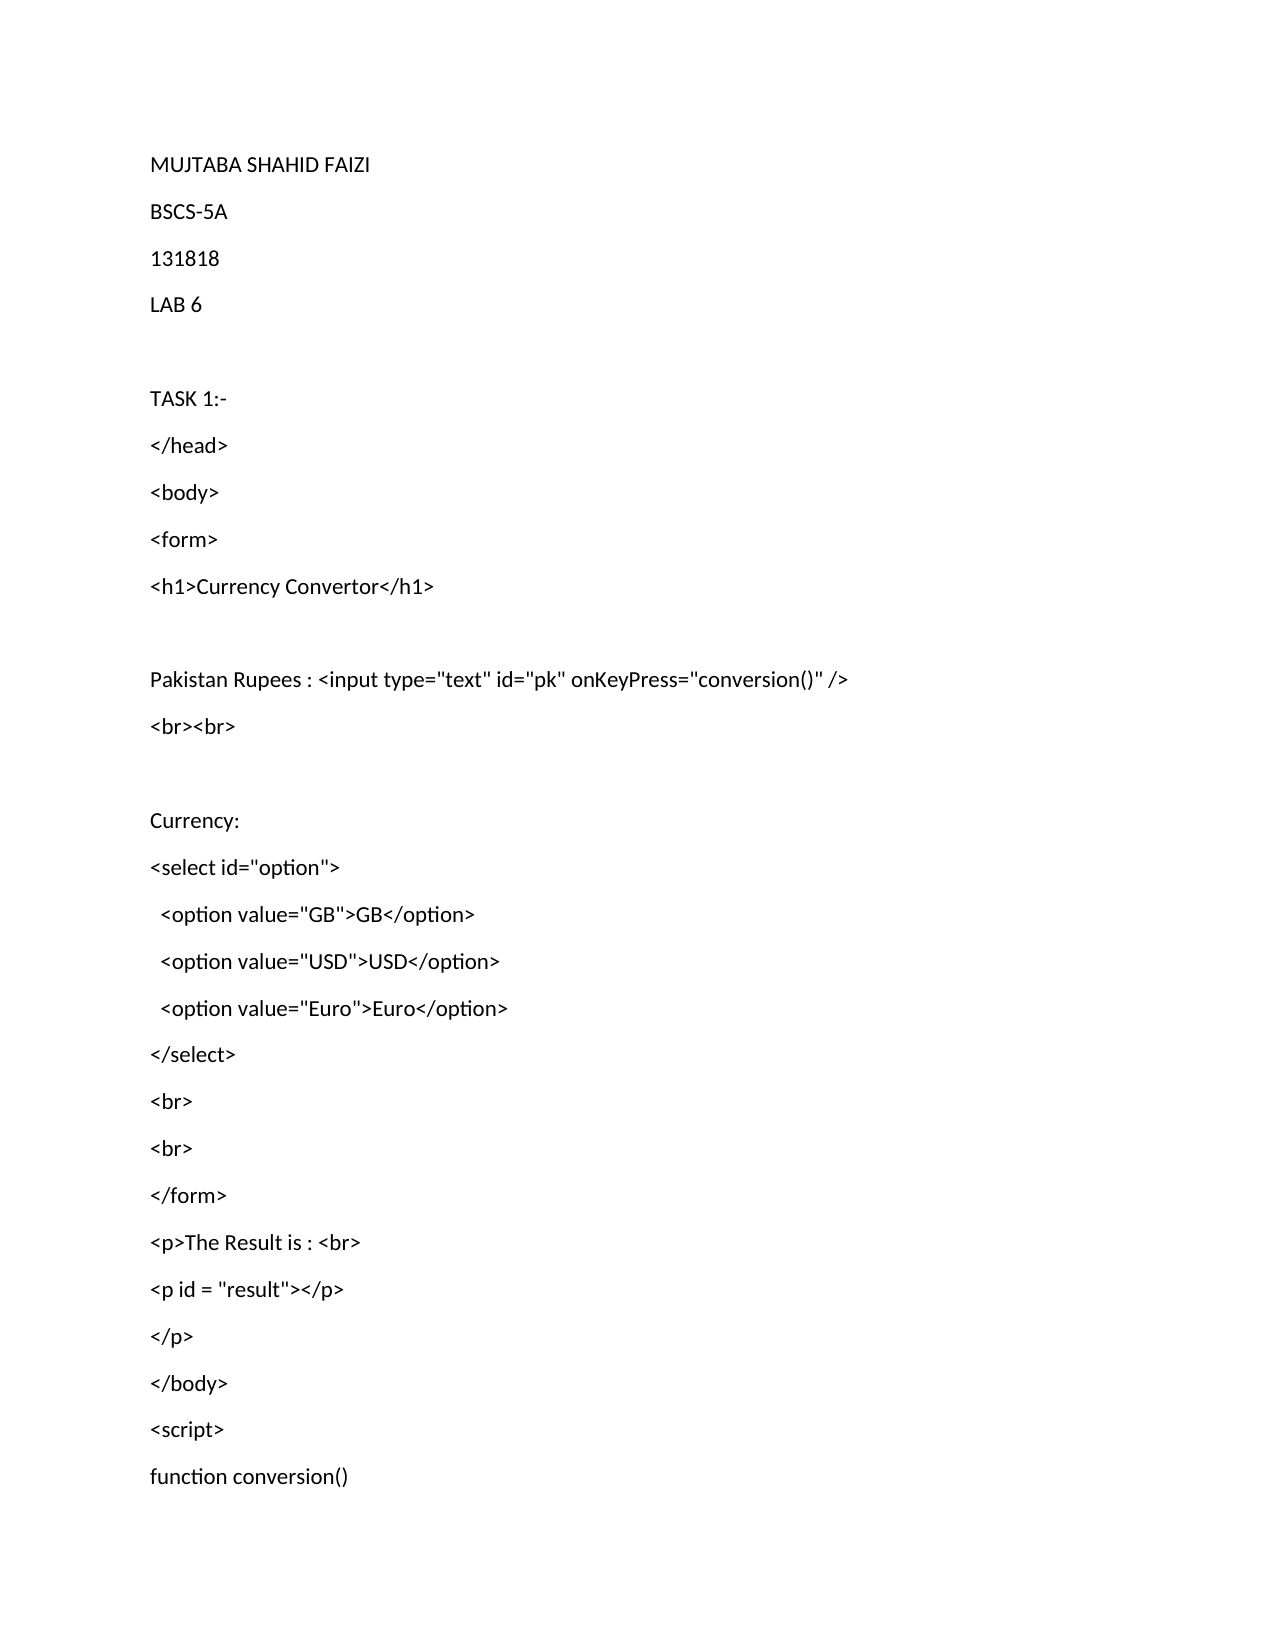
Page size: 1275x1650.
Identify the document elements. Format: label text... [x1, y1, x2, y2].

text <option value="Euro">Euro</option> [150, 994, 1125, 1022]
text <p id = "result"></p> [150, 1275, 1125, 1303]
text <option value="USD">USD</option> [150, 947, 1125, 975]
text MUJTABA SHAHID FAIZI [150, 150, 1125, 178]
text </body> [150, 1369, 1125, 1397]
text <br> [150, 1134, 1125, 1162]
text <h1>Currency Convertor</h1> [150, 572, 1125, 600]
text <body> [150, 478, 1125, 506]
text Currency: [150, 806, 1125, 834]
text TASK 1:- [150, 384, 1125, 412]
text <option value="GB">GB</option> [150, 900, 1125, 928]
text LAB 6 [150, 291, 1125, 319]
text 131818 [150, 244, 1125, 272]
text <select id="option"> [150, 853, 1125, 881]
text function conversion() [150, 1462, 1125, 1491]
text <script> [150, 1416, 1125, 1444]
text <p>The Result is : <br> [150, 1228, 1125, 1256]
text <br> [150, 1087, 1125, 1116]
text </form> [150, 1181, 1125, 1209]
text Pakistan Rupees : <input type="text" id="pk" onKeyPress="conversion()" /> [150, 666, 1125, 694]
text <form> [150, 525, 1125, 553]
text <br><br> [150, 712, 1125, 741]
text </select> [150, 1041, 1125, 1069]
text </head> [150, 431, 1125, 459]
text </p> [150, 1322, 1125, 1350]
text BSCS-5A [150, 197, 1125, 225]
